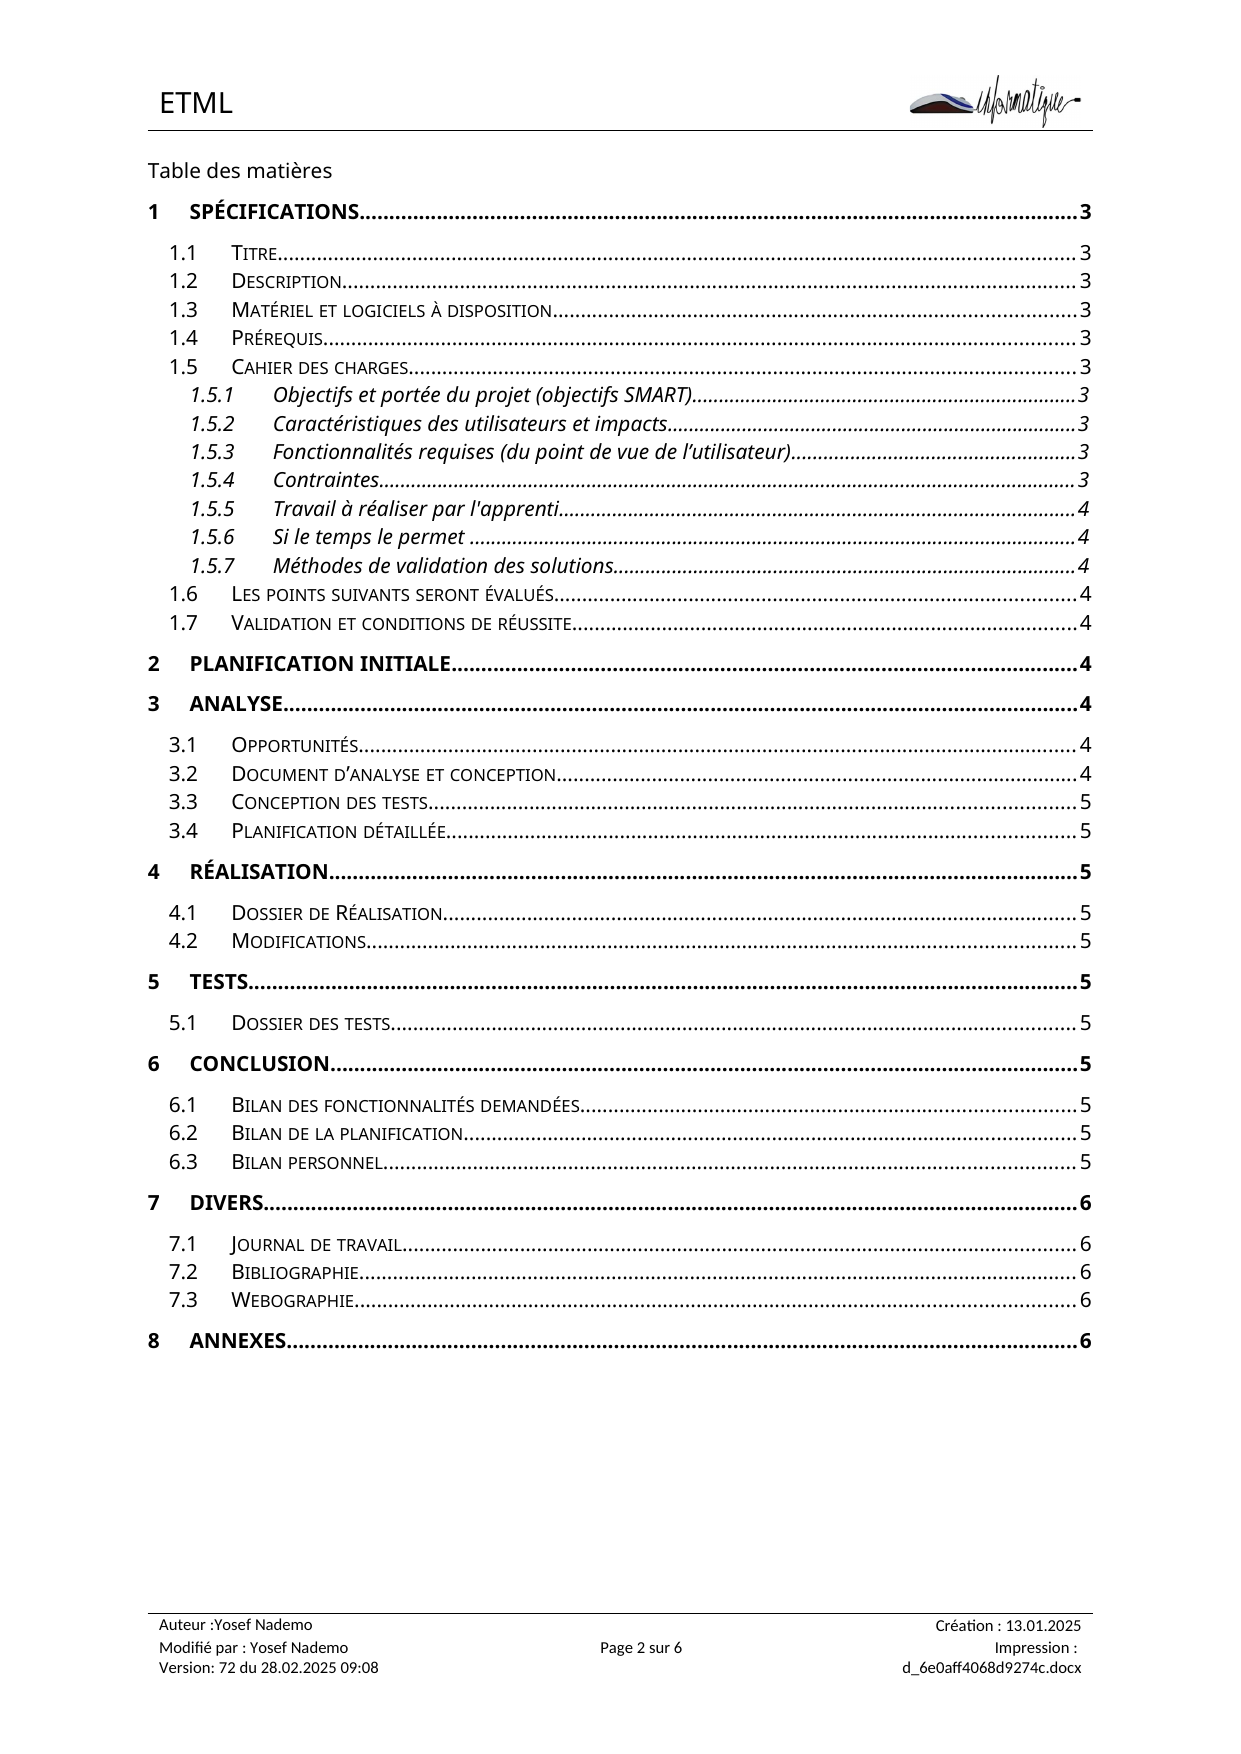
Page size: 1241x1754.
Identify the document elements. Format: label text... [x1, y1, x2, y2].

text 5.1 Dossier des tests 5 [168, 1008, 1092, 1036]
text 1.5.2 Caractéristiques des utilisateurs et impacts 3 [189, 409, 1092, 437]
text 1.4 Prérequis 3 [168, 323, 1092, 352]
text 5 Tests 5 [148, 967, 1092, 996]
text 1.5 Cahier des charges 3 [168, 352, 1092, 380]
text 1.3 Matériel et logiciels à disposition 3 [168, 295, 1092, 323]
text 1.6 Les points suivants seront évalués 4 [168, 579, 1092, 608]
text 1 Spécifications 3 [148, 197, 1092, 226]
text 1.1 Titre 3 [168, 238, 1092, 266]
text 1.2 Description 3 [168, 266, 1092, 295]
text 1.5.6 Si le temps le permet … 4 [189, 522, 1092, 551]
text 1.7 Validation et conditions de réussite 4 [168, 608, 1092, 636]
text 8 Annexes 6 [148, 1326, 1092, 1355]
text 3.1 Opportunités 4 [168, 731, 1092, 759]
text 6.3 Bilan personnel 5 [168, 1147, 1092, 1175]
text 3.4 Planification détaillée 5 [168, 816, 1092, 844]
text 7.3 Webographie 6 [168, 1286, 1092, 1314]
text 4.1 Dossier de Réalisation 5 [168, 898, 1092, 926]
text 6.1 Bilan des fonctionnalités demandées 5 [168, 1090, 1092, 1118]
text 1.5.3 Fonctionnalités requises (du point de vue de l’utilisateur) 3 [189, 437, 1092, 466]
text 6.2 Bilan de la planification 5 [168, 1118, 1092, 1147]
text 1.5.4 Contraintes 3 [189, 466, 1092, 494]
text 1.5.5 Travail à réaliser par l'apprenti 4 [189, 494, 1092, 522]
text 4.2 Modifications 5 [168, 926, 1092, 954]
text 3.3 Conception des tests 5 [168, 787, 1092, 816]
text 3.2 Document d’analyse et conception 4 [168, 759, 1092, 787]
text 1.5.7 Méthodes de validation des solutions 4 [189, 551, 1092, 579]
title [148, 156, 1092, 184]
text 4 Réalisation 5 [148, 857, 1092, 885]
picture [909, 75, 1082, 128]
text 3 Analyse 4 [148, 689, 1092, 718]
text 7.1 Journal de travail 6 [168, 1229, 1092, 1257]
text 6 Conclusion 5 [148, 1049, 1092, 1077]
text 2 Planification Initiale 4 [148, 649, 1092, 677]
text 7.2 Bibliographie 6 [168, 1257, 1092, 1286]
text 1.5.1 Objectifs et portée du projet (objectifs SMART) 3 [189, 380, 1092, 409]
text 7 Divers 6 [148, 1188, 1092, 1216]
